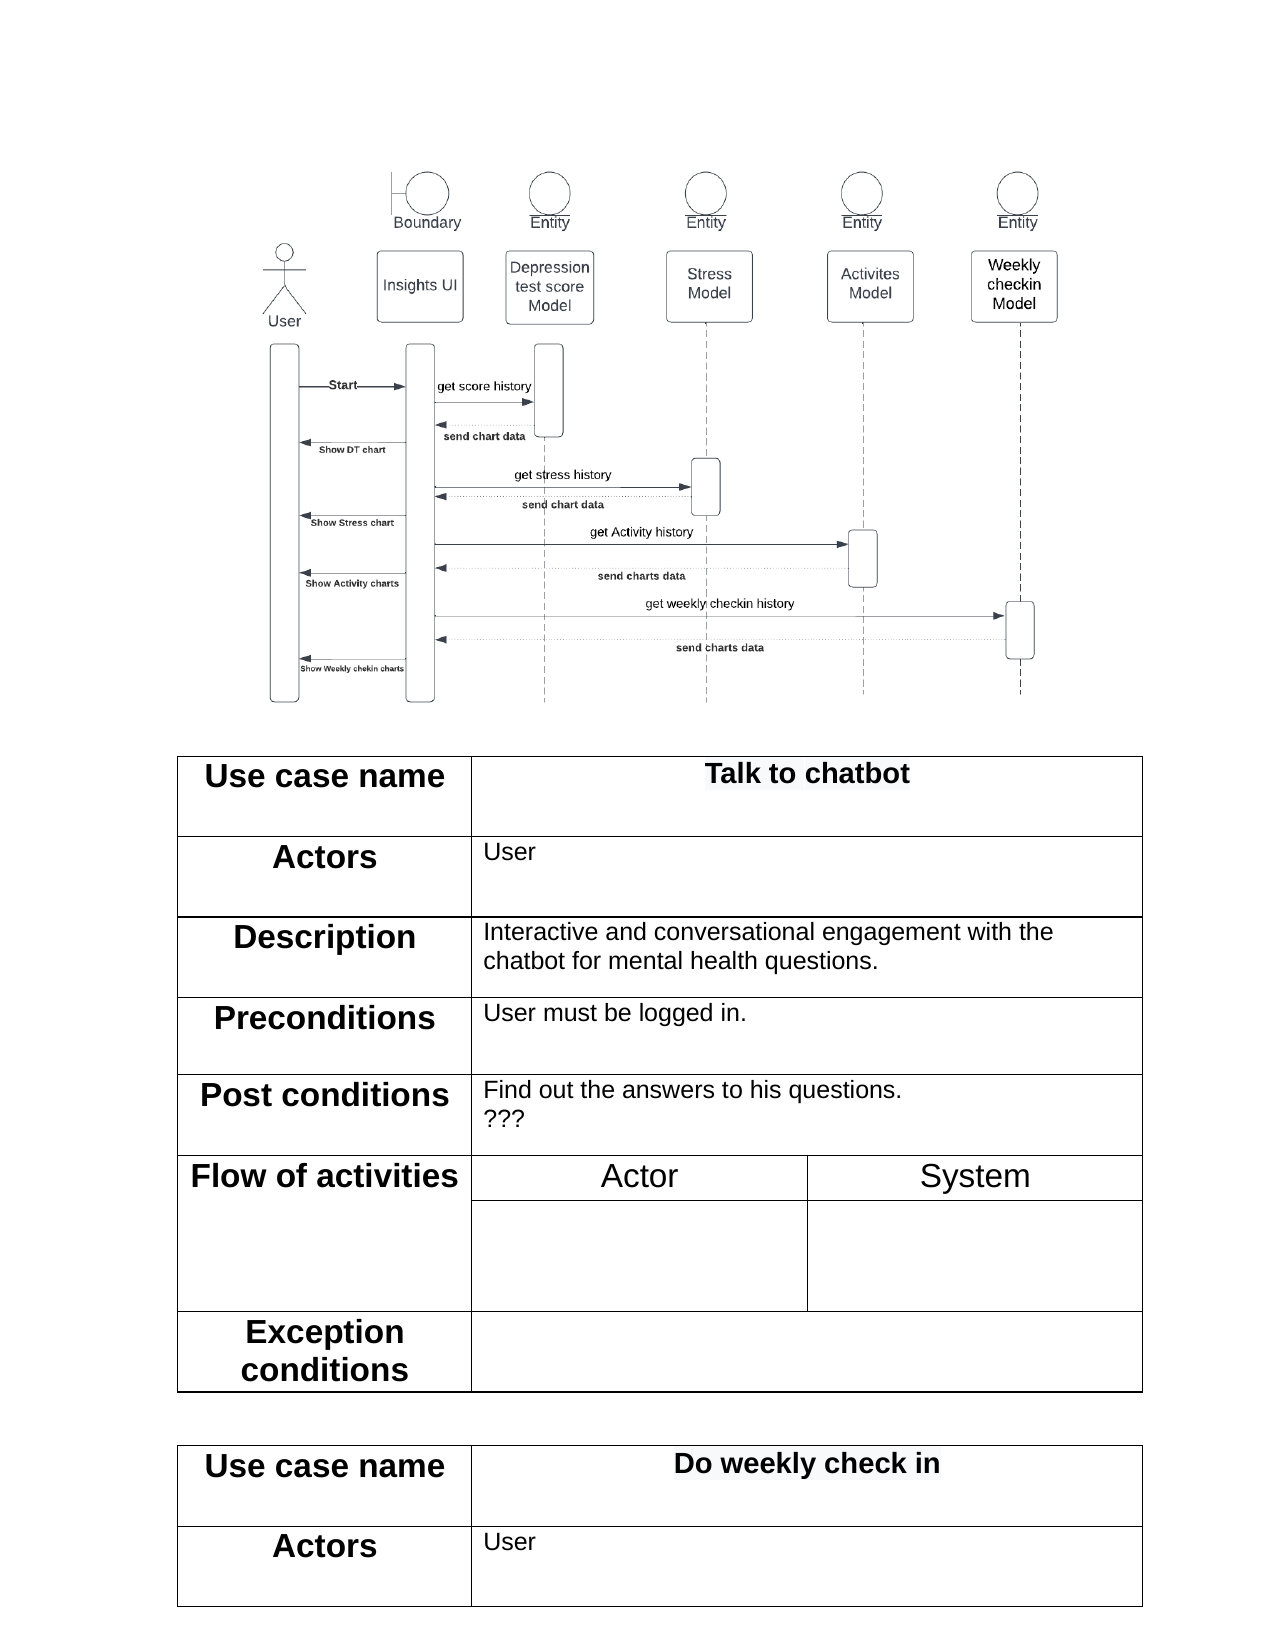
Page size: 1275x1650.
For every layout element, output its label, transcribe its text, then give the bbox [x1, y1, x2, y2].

picture [177, 143, 1096, 730]
table_cell User [472, 837, 1142, 916]
table_cell Post conditions [178, 1075, 471, 1154]
table_cell Flow of activities [178, 1156, 471, 1311]
table_header Talk to chatbot [472, 757, 1142, 836]
table_cell System [808, 1156, 1142, 1199]
table_cell User must be logged in. [472, 998, 1142, 1074]
table_header Use case name [178, 1446, 471, 1526]
table_header Do weekly check in [472, 1446, 1142, 1526]
table_cell Find out the answers to his questions. ??? [472, 1075, 1142, 1154]
table_cell [472, 1312, 1142, 1391]
table_header Use case name [178, 757, 471, 836]
table_cell Description [178, 918, 471, 997]
table_cell Actors [178, 1527, 471, 1606]
table_cell Interactive and conversational engagement with the chatbot for mental health questions. [472, 918, 1142, 997]
table_cell [472, 1201, 807, 1311]
table_cell Actors [178, 837, 471, 916]
table_cell Actor [472, 1156, 807, 1199]
table_cell [808, 1201, 1142, 1311]
table_cell Exception conditions [178, 1312, 471, 1391]
table_cell Preconditions [178, 998, 471, 1074]
table_cell User [472, 1527, 1142, 1606]
